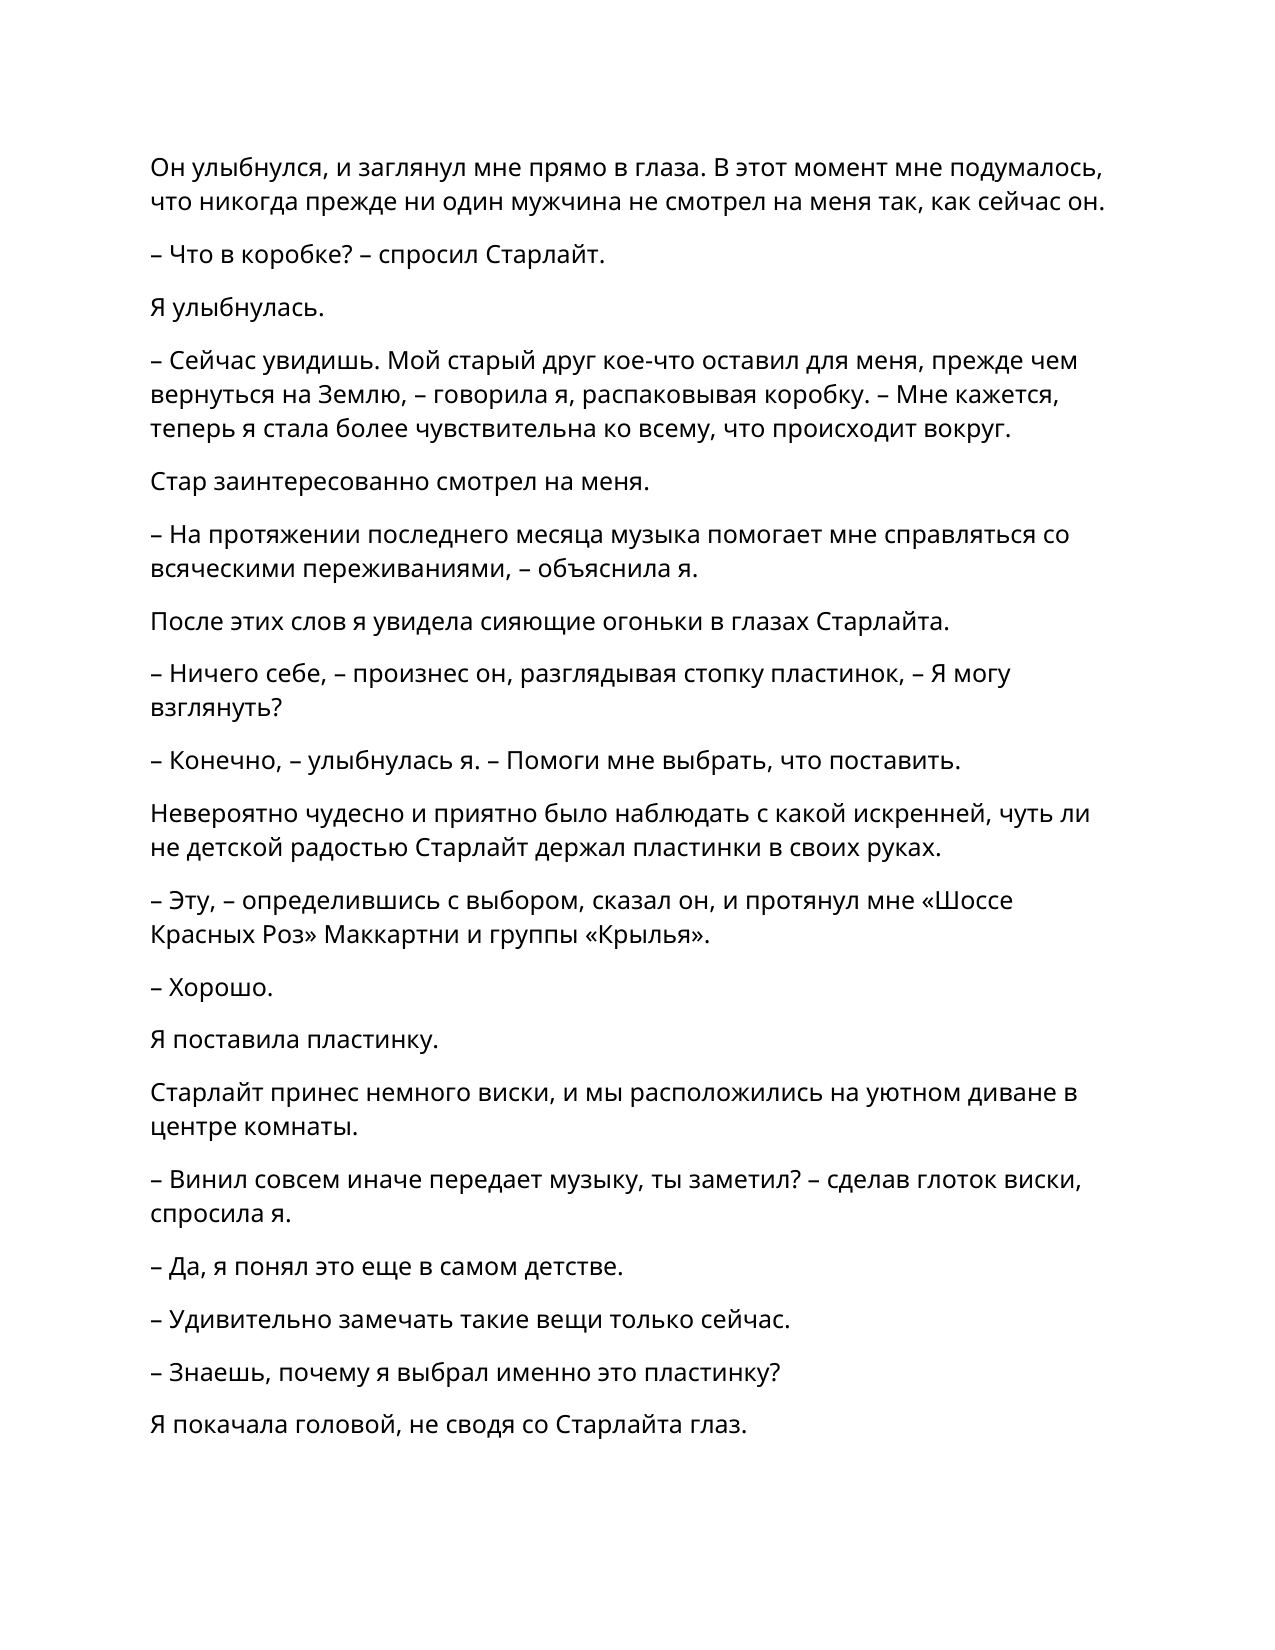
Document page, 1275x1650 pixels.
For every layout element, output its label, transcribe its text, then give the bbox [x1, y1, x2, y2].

text – Удивительно замечать такие вещи только сейчас. [150, 1302, 1125, 1336]
text – Конечно, – улыбнулась я. – Помоги мне выбрать, что поставить. [150, 743, 1125, 777]
text После этих слов я увидела сияющие огоньки в глазах Старлайта. [150, 603, 1125, 637]
text – Эту, – определившись с выбором, сказал он, и протянул мне «Шоссе Красных Роз» Маккартни и группы «Крылья». [150, 882, 1125, 951]
text Невероятно чудесно и приятно было наблюдать с какой искренней, чуть ли не детской радостью Старлайт держал пластинки в своих руках. [150, 796, 1125, 864]
text Я поставила пластинку. [150, 1022, 1125, 1056]
text – Винил совсем иначе передает музыку, ты заметил? – сделав глоток виски, спросила я. [150, 1162, 1125, 1230]
text Стар заинтересованно смотрел на меня. [150, 463, 1125, 497]
text Я покачала головой, не сводя со Старлайта глаз. [150, 1407, 1125, 1441]
text Он улыбнулся, и заглянул мне прямо в глаза. В этот момент мне подумалось, что никогда прежде ни один мужчина не смотрел на меня так, как сейчас он. [150, 150, 1125, 218]
text – Да, я понял это еще в самом детстве. [150, 1249, 1125, 1283]
text Я улыбнулась. [150, 290, 1125, 324]
text – Ничего себе, – произнес он, разглядывая стопку пластинок, – Я могу взглянуть? [150, 656, 1125, 724]
text – Знаешь, почему я выбрал именно это пластинку? [150, 1354, 1125, 1388]
text – Хорошо. [150, 969, 1125, 1003]
text – Что в коробке? – спросил Старлайт. [150, 237, 1125, 271]
text – На протяжении последнего месяца музыка помогает мне справляться со всяческими переживаниями, – объяснила я. [150, 516, 1125, 584]
text Старлайт принес немного виски, и мы расположились на уютном диване в центре комнаты. [150, 1075, 1125, 1143]
text – Сейчас увидишь. Мой старый друг кое-что оставил для меня, прежде чем вернуться на Землю, – говорила я, распаковывая коробку. – Мне кажется, теперь я стала более чувствительна ко всему, что происходит вокруг. [150, 342, 1125, 445]
